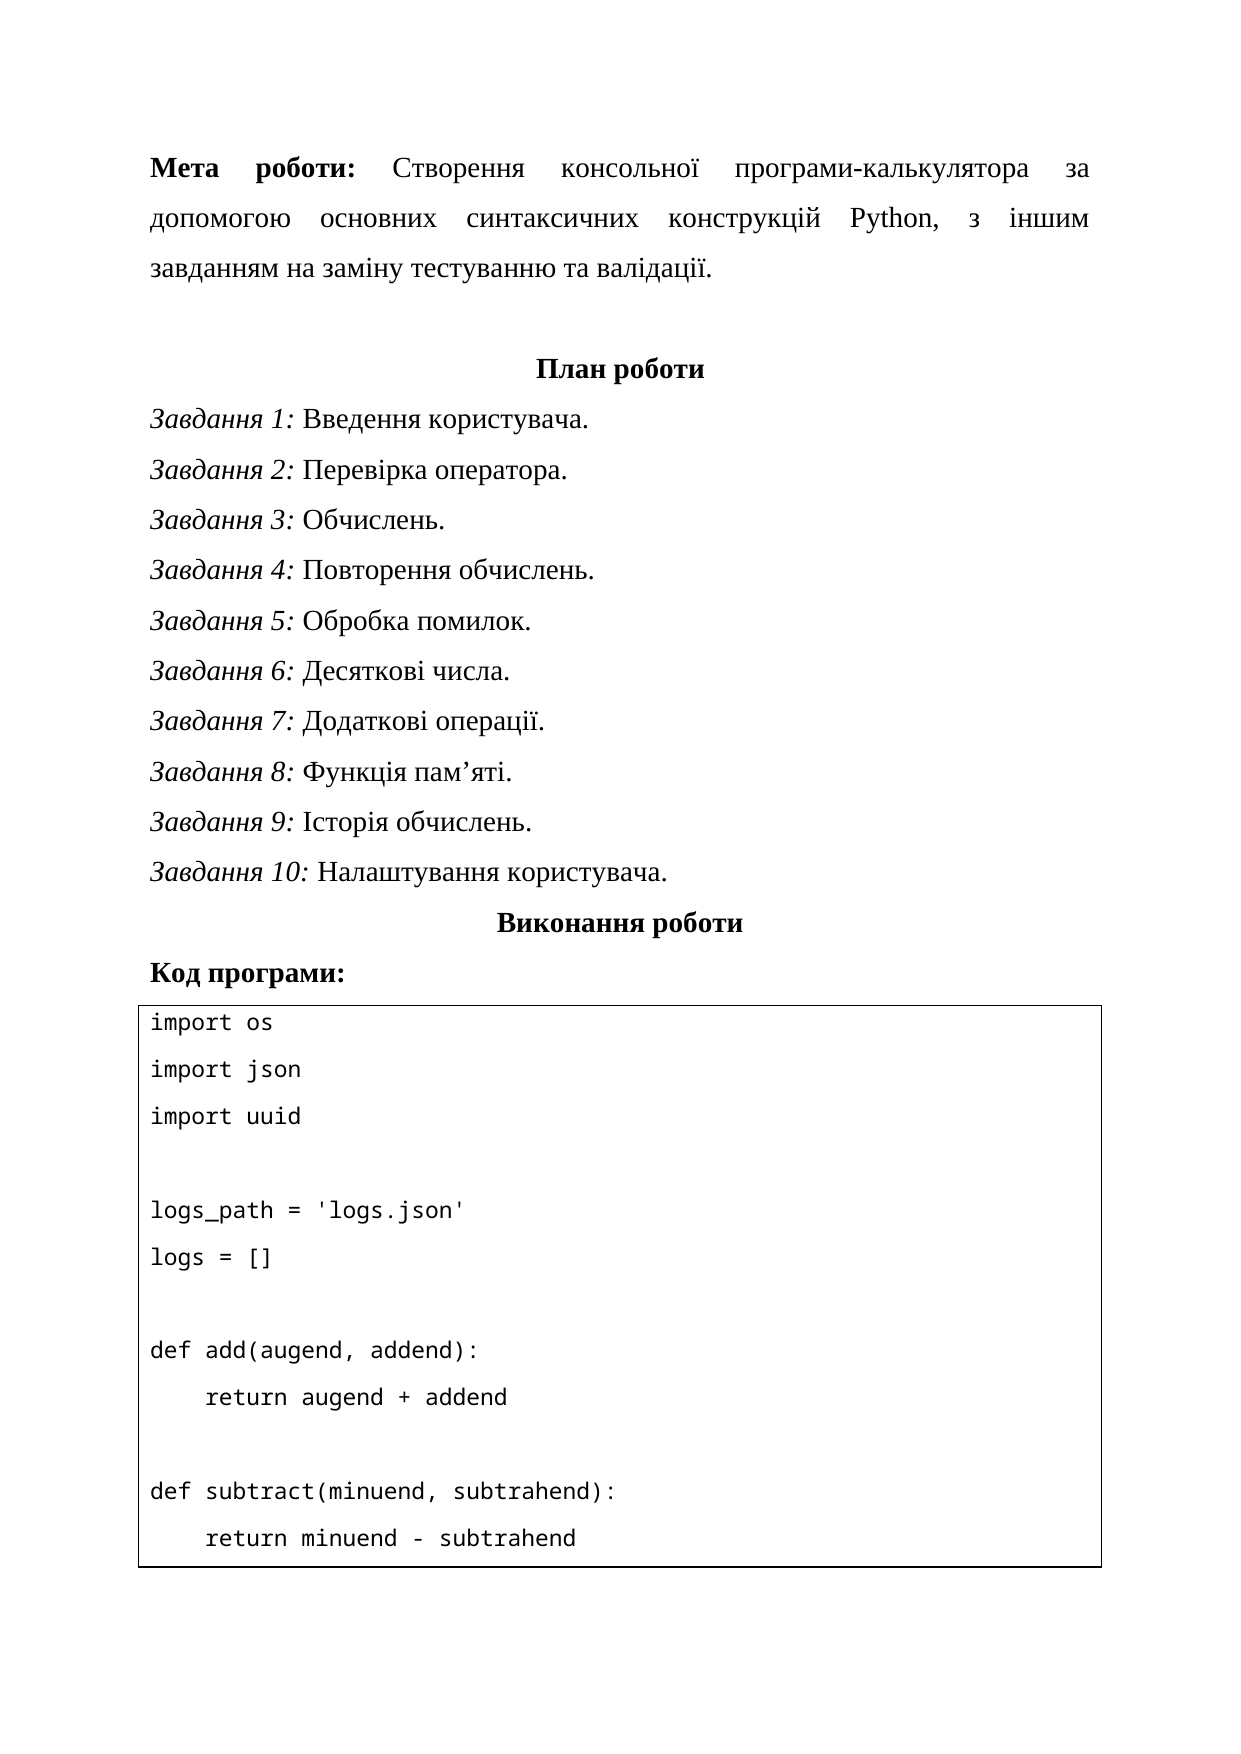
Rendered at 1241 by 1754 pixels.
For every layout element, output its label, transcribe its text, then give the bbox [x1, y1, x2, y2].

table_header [139, 1006, 1101, 1566]
text Завдання 2: Перевірка оператора. [150, 452, 1090, 485]
text Виконання роботи [150, 905, 1090, 938]
text Завдання 8: Функція пам’яті. [150, 754, 1090, 787]
text Код програми: [150, 955, 1090, 988]
text Завдання 4: Повторення обчислень. [150, 552, 1090, 586]
text Завдання 7: Додаткові операції. [150, 703, 1090, 737]
text Завдання 5: Обробка помилок. [150, 603, 1090, 636]
text План роботи [150, 351, 1090, 385]
text Завдання 6: Десяткові числа. [150, 653, 1090, 687]
text Завдання 9: Історія обчислень. [150, 804, 1090, 838]
text Мета роботи: Створення консольної програми-калькулятора за допомогою основних синтаксичних конструкцій Python, з іншим завданням на заміну тестуванню та валідації. [150, 150, 1090, 284]
text Завдання 10: Налаштування користувача. [150, 854, 1090, 888]
text Завдання 3: Обчислень. [150, 502, 1090, 536]
text Завдання 1: Введення користувача. [150, 402, 1090, 435]
